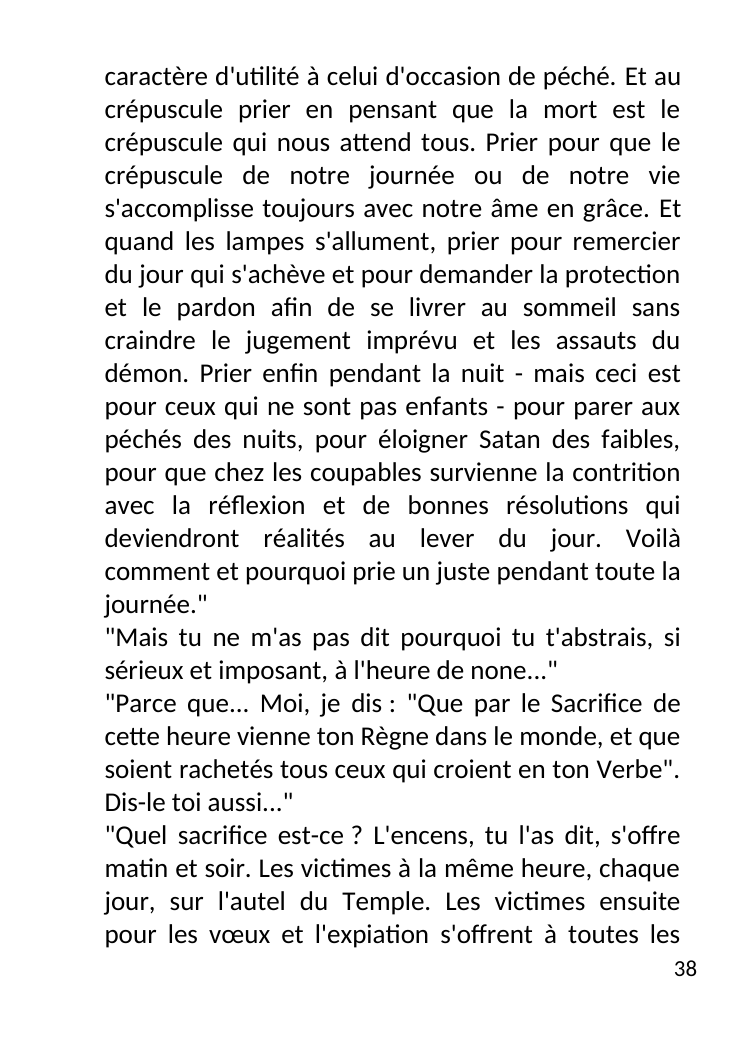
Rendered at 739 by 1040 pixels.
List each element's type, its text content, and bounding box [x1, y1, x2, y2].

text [104, 59, 681, 620]
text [104, 818, 681, 951]
text "Mais tu ne m'as pas dit pourquoi tu t'abstrais, si sérieux et imposant, à l'heure de none..." [104, 620, 681, 686]
text "Parce que... Moi, je dis : "Que par le Sacrifice de cette heure vienne ton Règne dans le monde, et que soient rachetés tous ceux qui croient en ton Verbe". Dis-le toi aussi..." [104, 686, 681, 818]
